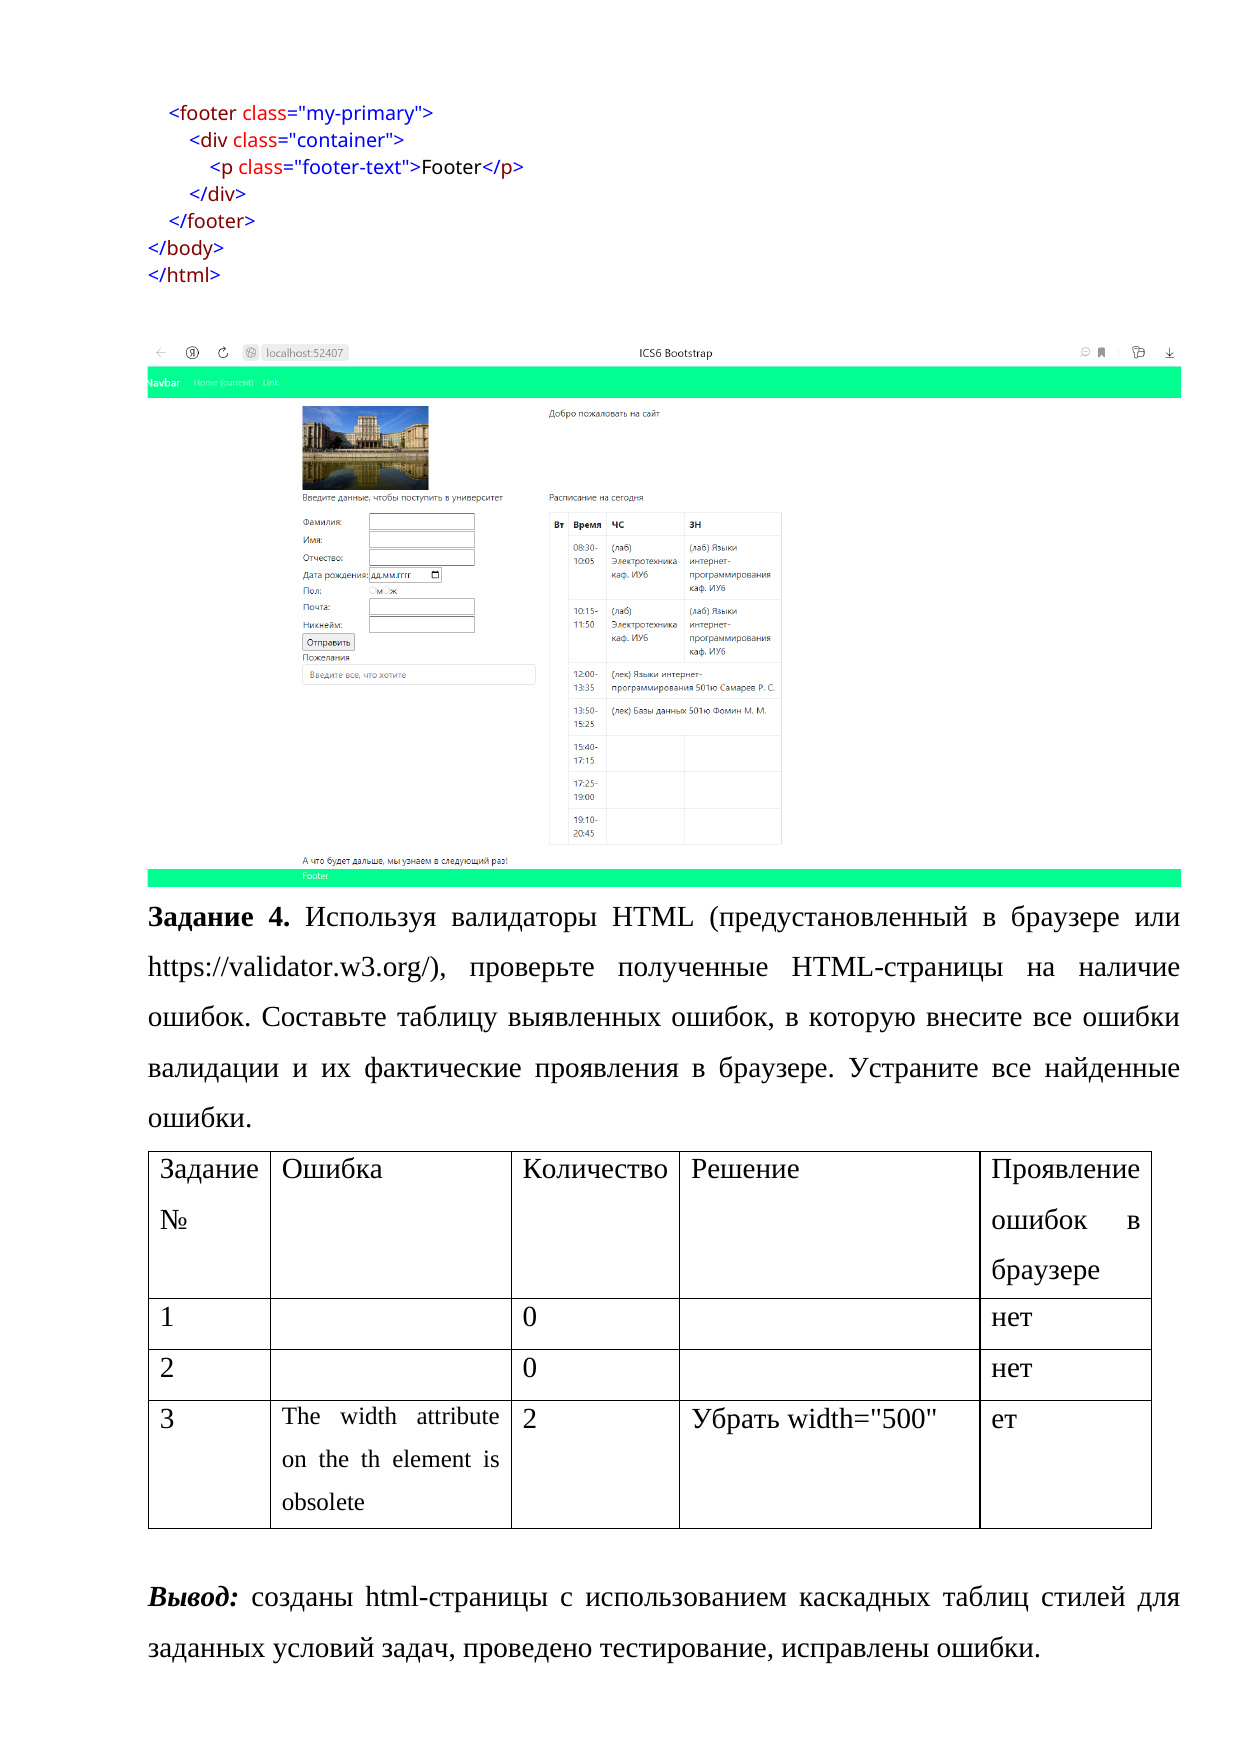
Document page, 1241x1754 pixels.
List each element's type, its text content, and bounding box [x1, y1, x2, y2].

table_cell [680, 1350, 979, 1400]
picture [147, 341, 1182, 887]
table_cell Убрать width="500" [680, 1401, 979, 1528]
text </div> [148, 180, 1181, 207]
table_cell The width attribute on the th element is obsolete [271, 1401, 511, 1528]
table_cell 2 [149, 1350, 270, 1400]
text Вывод: созданы html-страницы с использованием каскадных таблиц стилей для заданных условий задач, проведено тестирование, исправлены ошибки. [148, 1579, 1181, 1663]
table_cell 1 [149, 1299, 270, 1349]
table_header Решение [680, 1152, 979, 1298]
table_cell 2 [512, 1401, 679, 1528]
table_header Проявление ошибок в браузере [981, 1152, 1151, 1298]
table_cell [271, 1299, 511, 1349]
table_cell [680, 1299, 979, 1349]
text </body> [148, 234, 1181, 261]
text <footer class="my-primary"> [148, 99, 1181, 126]
table_header Задание № [149, 1152, 270, 1298]
text Задание 4. Используя валидаторы HTML (предустановленный в браузере или https://validator.w3.org/), проверьте полученные HTML-страницы на наличие ошибок. Составьте таблицу выявленных ошибок, в которую внесите все ошибки валидации и их фактические проявления в браузере. Устраните все найденные ошибки. [148, 899, 1181, 1134]
table_cell ет [981, 1401, 1151, 1528]
table_cell 0 [512, 1350, 679, 1400]
text <div class="container"> [148, 126, 1181, 153]
text <p class="footer-text">Footer</p> [148, 153, 1181, 180]
table_cell [271, 1350, 511, 1400]
table_header Ошибка [271, 1152, 511, 1298]
text </html> [148, 261, 1181, 288]
table_cell 3 [149, 1401, 270, 1528]
text </footer> [148, 207, 1181, 234]
table_header Количество [512, 1152, 679, 1298]
table_cell 0 [512, 1299, 679, 1349]
table_cell нет [981, 1350, 1151, 1400]
table_cell нет [981, 1299, 1151, 1349]
